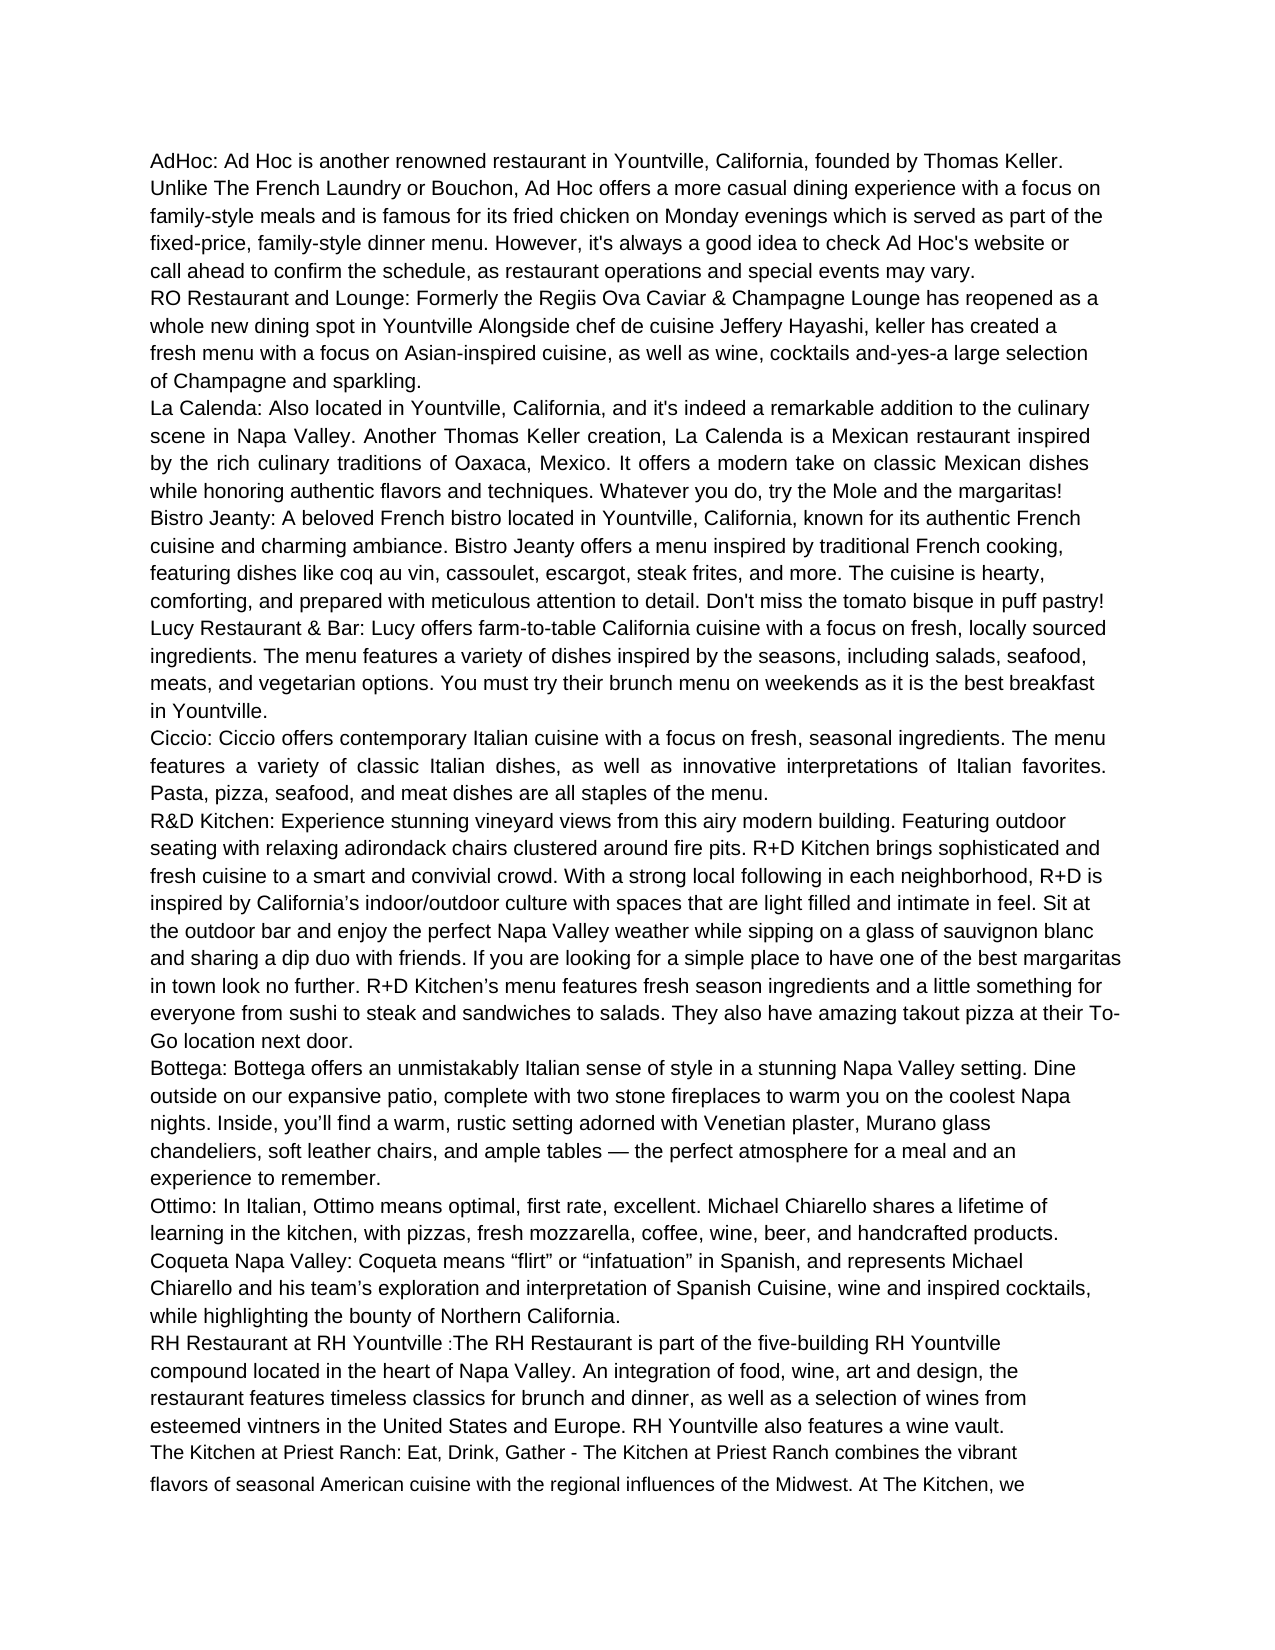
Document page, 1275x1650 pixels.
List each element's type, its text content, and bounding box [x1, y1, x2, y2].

text Bistro Jeanty: A beloved French bistro located in Yountville, California, known for its authentic French cuisine and charming ambiance. Bistro Jeanty offers a menu inspired by traditional French cooking, featuring dishes like coq au vin, cassoulet, escargot, steak frites, and more. The cuisine is hearty, comforting, and prepared with meticulous attention to detail. Don't miss the tomato bisque in puff pastry! Lucy Restaurant & Bar: Lucy offers farm-to-table California cuisine with a focus on fresh, locally sourced ingredients. The menu features a variety of dishes inspired by the seasons, including salads, seafood, meats, and vegetarian options. You must try their brunch menu on weekends as it is the best breakfast in Yountville. [150, 506, 1117, 723]
text La Calenda: Also located in Yountville, California, and it's indeed a remarkable addition to the culinary scene in Napa Valley. Another Thomas Keller creation, La Calenda is a Mexican restaurant inspired by the rich culinary traditions of Oaxaca, Mexico. It offers a modern take on classic Mexican dishes while honoring authentic flavors and techniques. Whatever you do, try the Mole and the margaritas! [150, 396, 1092, 503]
text The Kitchen at Priest Ranch: Eat, Drink, Gather - The Kitchen at Priest Ranch combines the vibrant flavors of seasonal American cuisine with the regional influences of the Midwest. At The Kitchen, we [150, 1441, 1071, 1496]
text AdHoc: Ad Hoc is another renowned restaurant in Yountville, California, founded by Thomas Keller. Unlike The French Laundry or Bouchon, Ad Hoc offers a more casual dining experience with a focus on family-style meals and is famous for its fried chicken on Monday evenings which is served as part of the fixed-price, family-style dinner menu. However, it's always a good idea to check Ad Hoc's website or call ahead to confirm the schedule, as restaurant operations and special events may vary. [150, 148, 1106, 282]
text Bottega: Bottega offers an unmistakably Italian sense of style in a stunning Napa Valley setting. Dine outside on our expansive patio, complete with two stone fireplaces to warm you on the coolest Napa nights. Inside, you’ll find a warm, rustic setting adorned with Venetian plaster, Murano glass chandeliers, soft leather chairs, and ample tables — the perfect atmosphere for a meal and an experience to remember. [150, 1056, 1108, 1190]
text Ottimo: In Italian, Ottimo means optimal, first rate, excellent. Michael Chiarello shares a lifetime of learning in the kitchen, with pizzas, fresh mozzarella, coffee, wine, beer, and handcrafted products. Coqueta Napa Valley: Coqueta means “flirt” or “infatuation” in Spanish, and represents Michael Chiarello and his team’s exploration and interpretation of Spanish Cuisine, wine and inspired cocktails, while highlighting the bounty of Northern California. [150, 1194, 1110, 1328]
text R&D Kitchen: Experience stunning vineyard views from this airy modern building. Featuring outdoor seating with relaxing adirondack chairs clustered around fire pits. R+D Kitchen brings sophisticated and fresh cuisine to a smart and convivial crowd. With a strong local following in each neighborhood, R+D is inspired by California’s indoor/outdoor culture with spaces that are light filled and intimate in feel. Sit at the outdoor bar and enjoy the perfect Napa Valley weather while sipping on a glass of sauvignon blanc and sharing a dip duo with friends. If you are looking for a simple place to have one of the best margaritas in town look no further. R+D Kitchen’s menu features fresh season ingredients and a little something for everyone from sushi to steak and sandwiches to salads. They also have amazing takout pizza at their To-Go location next door. [150, 809, 1123, 1053]
text RO Restaurant and Lounge: Formerly the Regiis Ova Caviar & Champagne Lounge has reopened as a whole new dining spot in Yountville Alongside chef de cuisine Jeffery Hayashi, keller has created a fresh menu with a focus on Asian-inspired cuisine, as well as wine, cocktails and-yes-a large selection of Champagne and sparkling. [150, 286, 1108, 393]
text RH Restaurant at RH Yountville :The RH Restaurant is part of the five-building RH Yountville compound located in the heart of Napa Valley. An integration of food, wine, art and design, the restaurant features timeless classics for brunch and dinner, as well as a selection of wines from esteemed vintners in the United States and Europe. RH Yountville also features a wine vault. [150, 1331, 1100, 1438]
text Ciccio: Ciccio offers contemporary Italian cuisine with a focus on fresh, seasonal ingredients. The menu features a variety of classic Italian dishes, as well as innovative interpretations of Italian favorites. Pasta, pizza, seafood, and meat dishes are all staples of the menu. [150, 726, 1108, 805]
